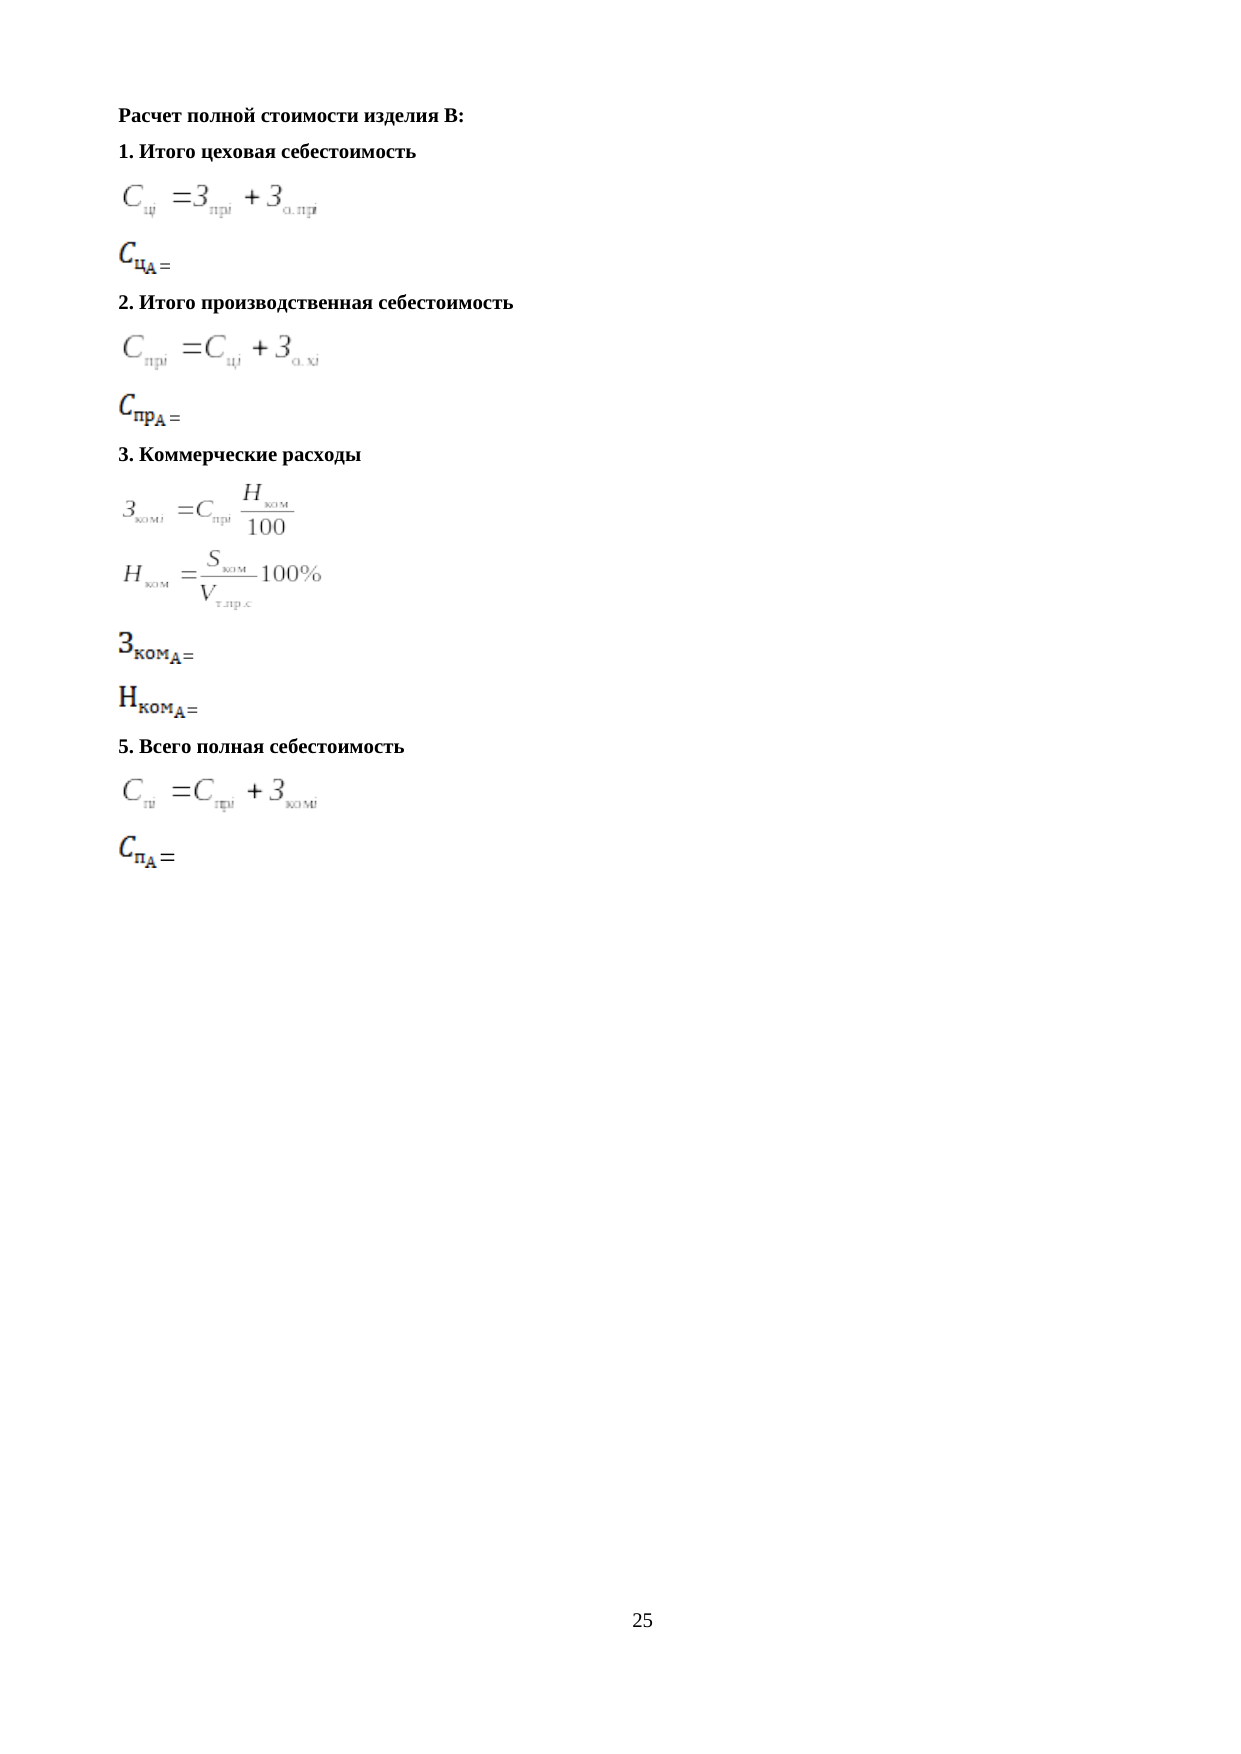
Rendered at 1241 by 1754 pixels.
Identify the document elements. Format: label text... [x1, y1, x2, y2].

text = [118, 680, 1167, 722]
text = [118, 627, 1167, 668]
picture [118, 830, 160, 868]
text = [118, 388, 1167, 430]
text 1. Итого цеховая себестоимость [118, 139, 1167, 163]
text 3. Коммерческие расходы [118, 442, 1167, 466]
text 2. Итого производственная себестоимость [118, 290, 1167, 314]
text = [118, 831, 1167, 874]
picture [118, 626, 183, 664]
text 5. Всего полная себестоимость [118, 734, 1167, 758]
picture [118, 388, 169, 426]
text Расчет полной стоимости изделия В: [118, 103, 1167, 127]
picture [118, 680, 187, 718]
picture [118, 236, 160, 274]
text = [118, 236, 1167, 278]
